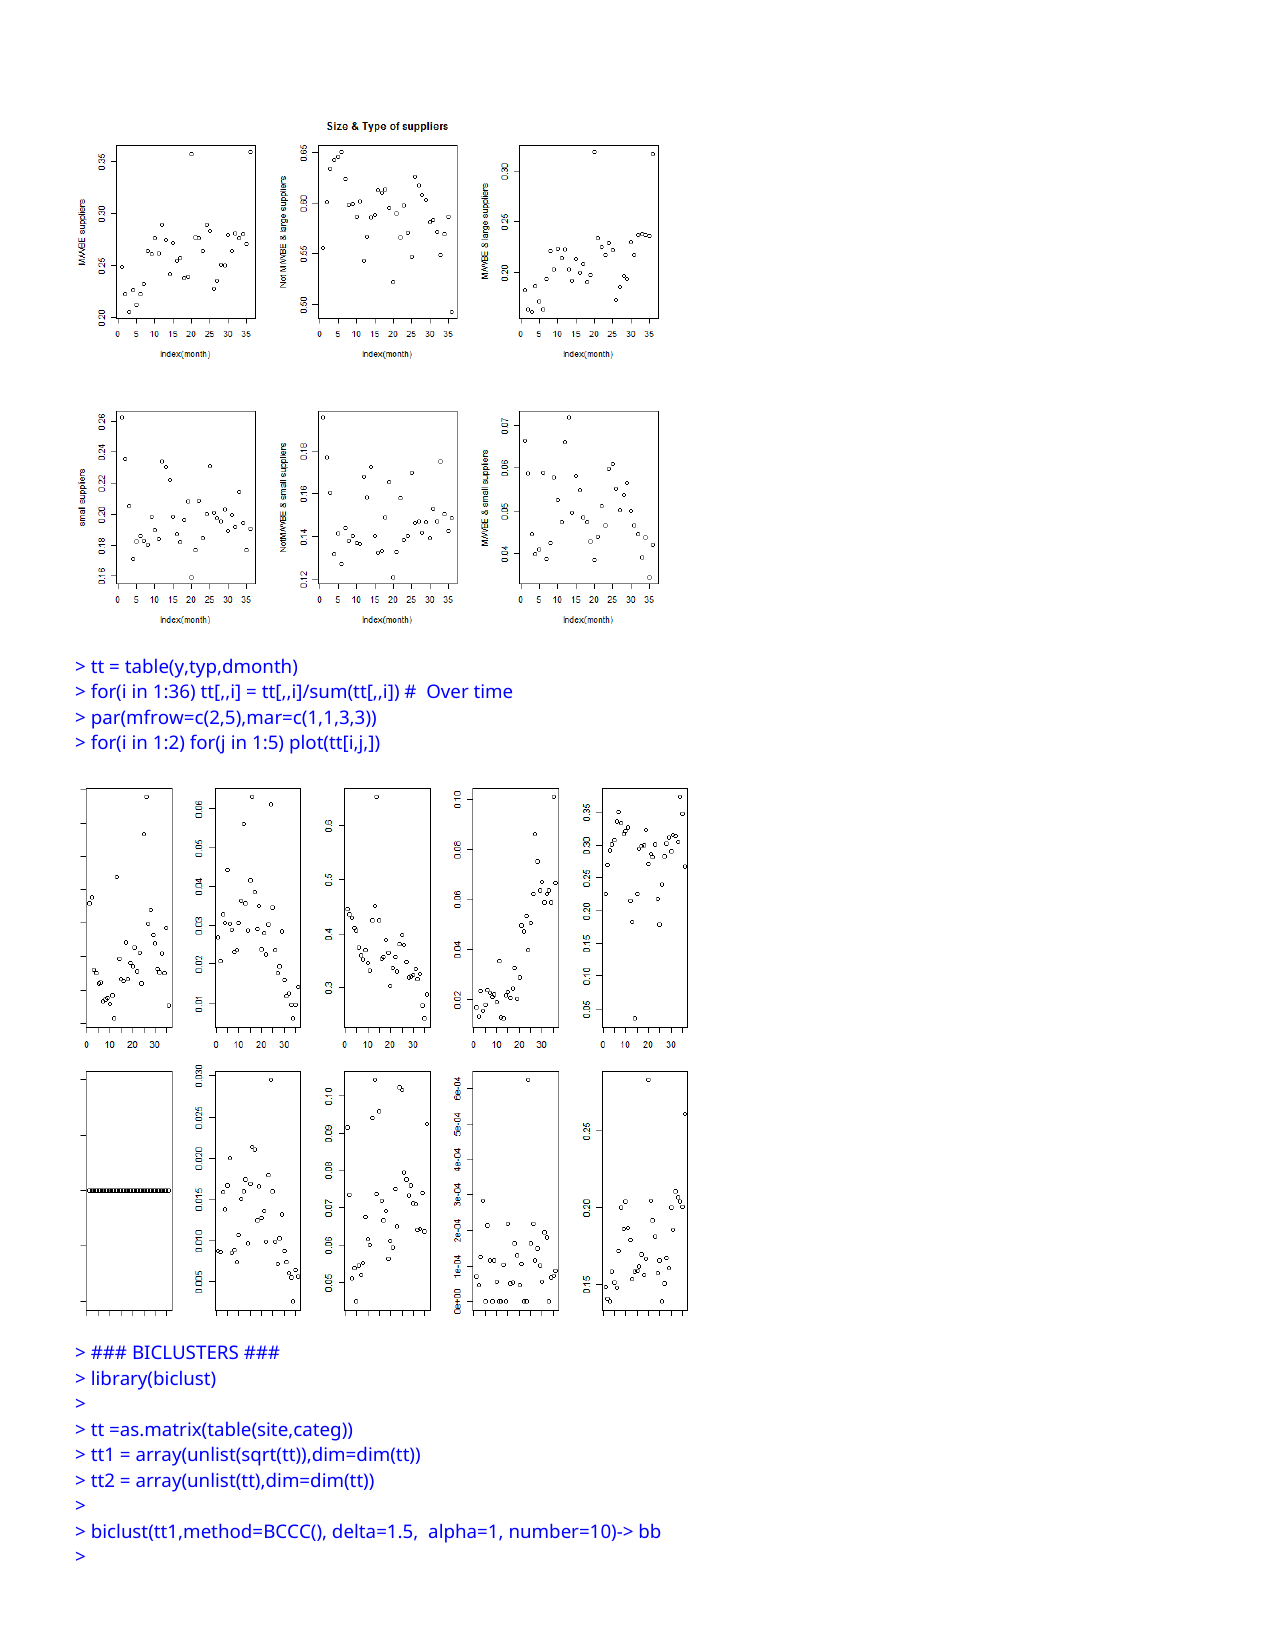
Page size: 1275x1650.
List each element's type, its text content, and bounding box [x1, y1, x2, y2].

text > for(i in 1:2) for(j in 1:5) plot(tt[i,j,]) [75, 730, 1200, 755]
text > library(biclust) [75, 1365, 1200, 1390]
text > biclust(tt1,method=BCCC(), delta=1.5, alpha=1, number=10)-> bb [75, 1518, 1200, 1543]
picture [75, 755, 720, 1321]
text > for(i in 1:36) tt[,,i] = tt[,,i]/sum(tt[,,i]) # Over time [75, 679, 1200, 704]
text > tt2 = array(unlist(tt),dim=dim(tt)) [75, 1467, 1200, 1492]
text > tt1 = array(unlist(sqrt(tt)),dim=dim(tt)) [75, 1441, 1200, 1467]
text > [75, 1543, 1200, 1569]
text > tt =as.matrix(table(site,categ)) [75, 1416, 1200, 1441]
picture [75, 105, 679, 635]
text > ### BICLUSTERS ### [75, 1339, 1200, 1365]
text > [75, 1492, 1200, 1518]
text > [75, 1390, 1200, 1416]
text > tt = table(y,typ,dmonth) [75, 653, 1200, 679]
text > par(mfrow=c(2,5),mar=c(1,1,3,3)) [75, 704, 1200, 730]
